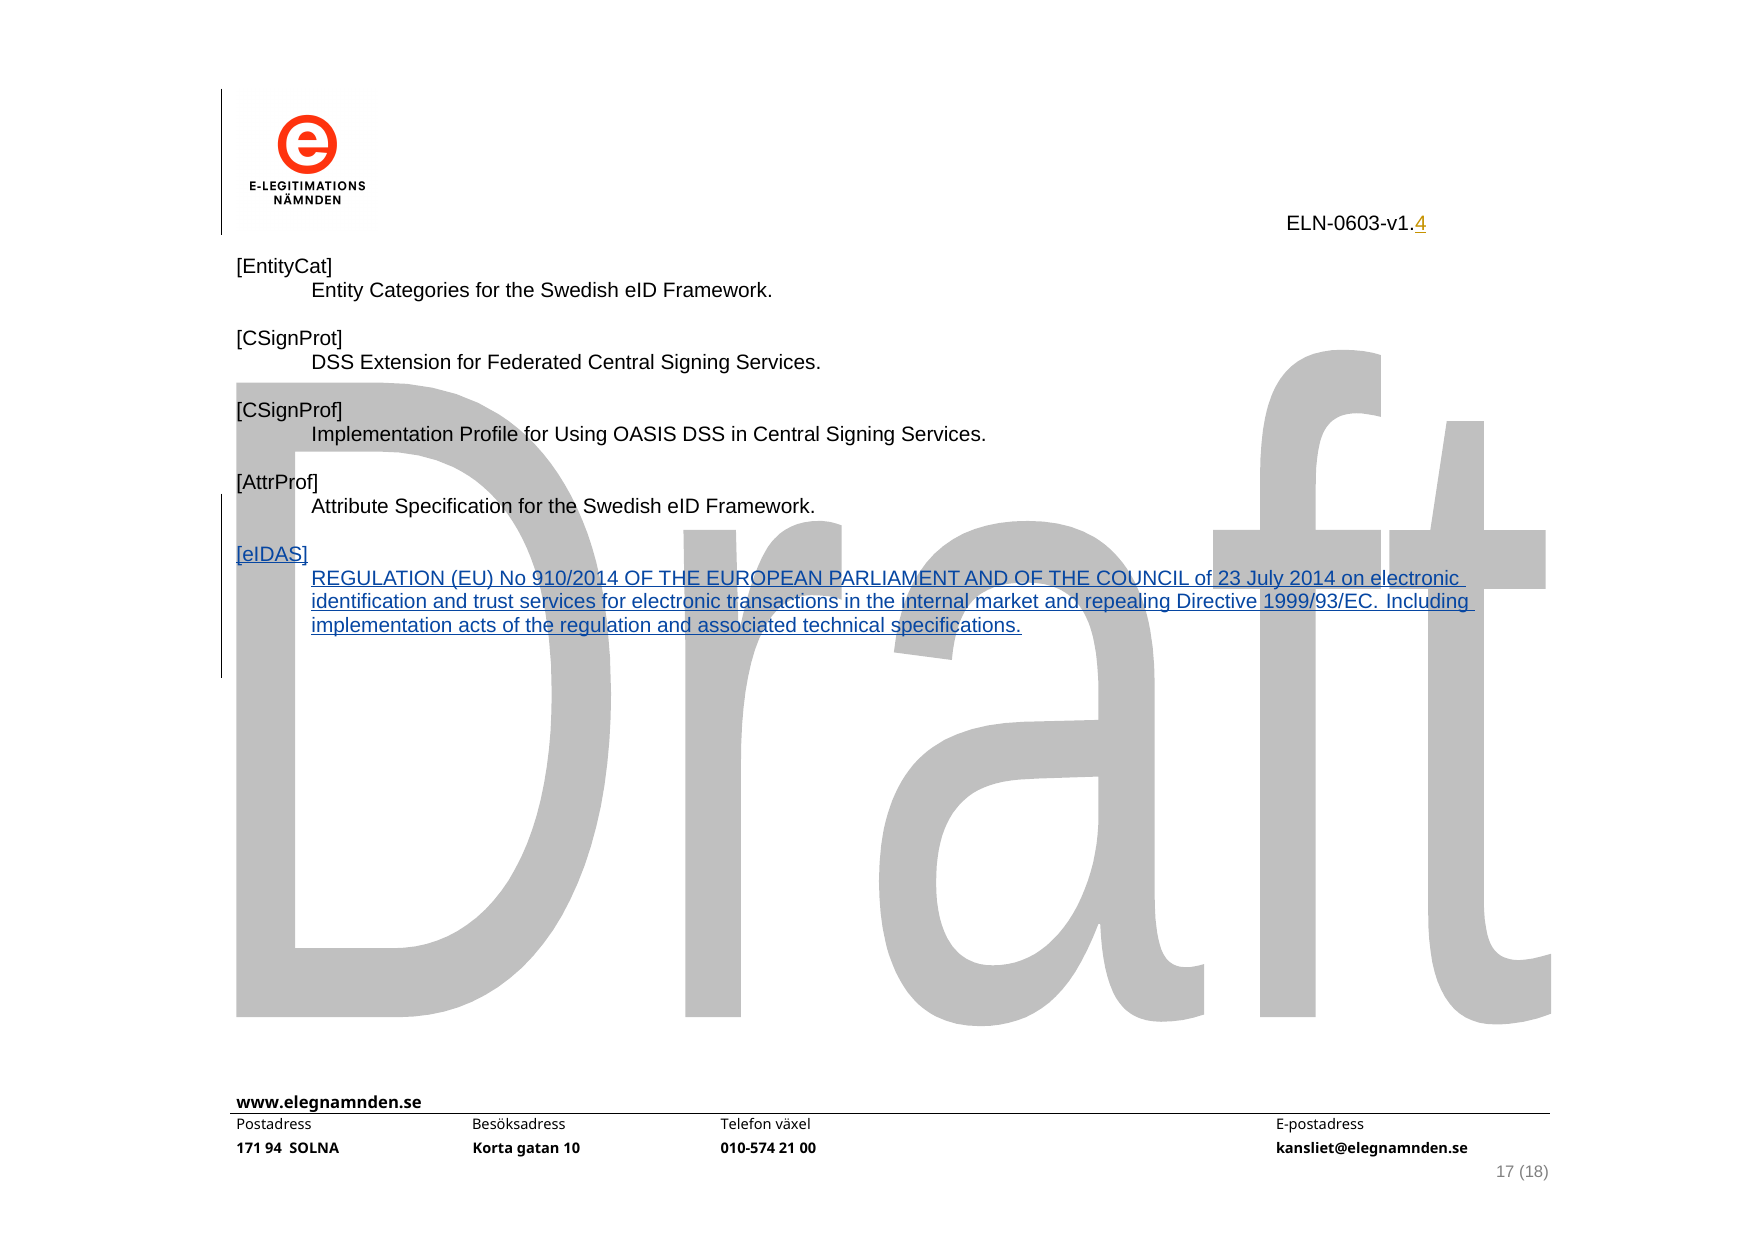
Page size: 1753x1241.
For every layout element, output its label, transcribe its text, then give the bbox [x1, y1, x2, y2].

picture [236, 88, 378, 231]
text [AttrProf] [236, 469, 1551, 493]
text Implementation Profile for Using OASIS DSS in Central Signing Services. [311, 422, 1551, 446]
text [CSignProt] [236, 326, 1551, 350]
text [EntityCat] [236, 254, 1551, 278]
text Entity Categories for the Swedish eID Framework. [236, 278, 1551, 302]
text Attribute Specification for the Swedish eID Framework. [236, 493, 1551, 517]
text [CSignProf] [236, 398, 1551, 422]
text DSS Extension for Federated Central Signing Services. [311, 350, 1551, 374]
